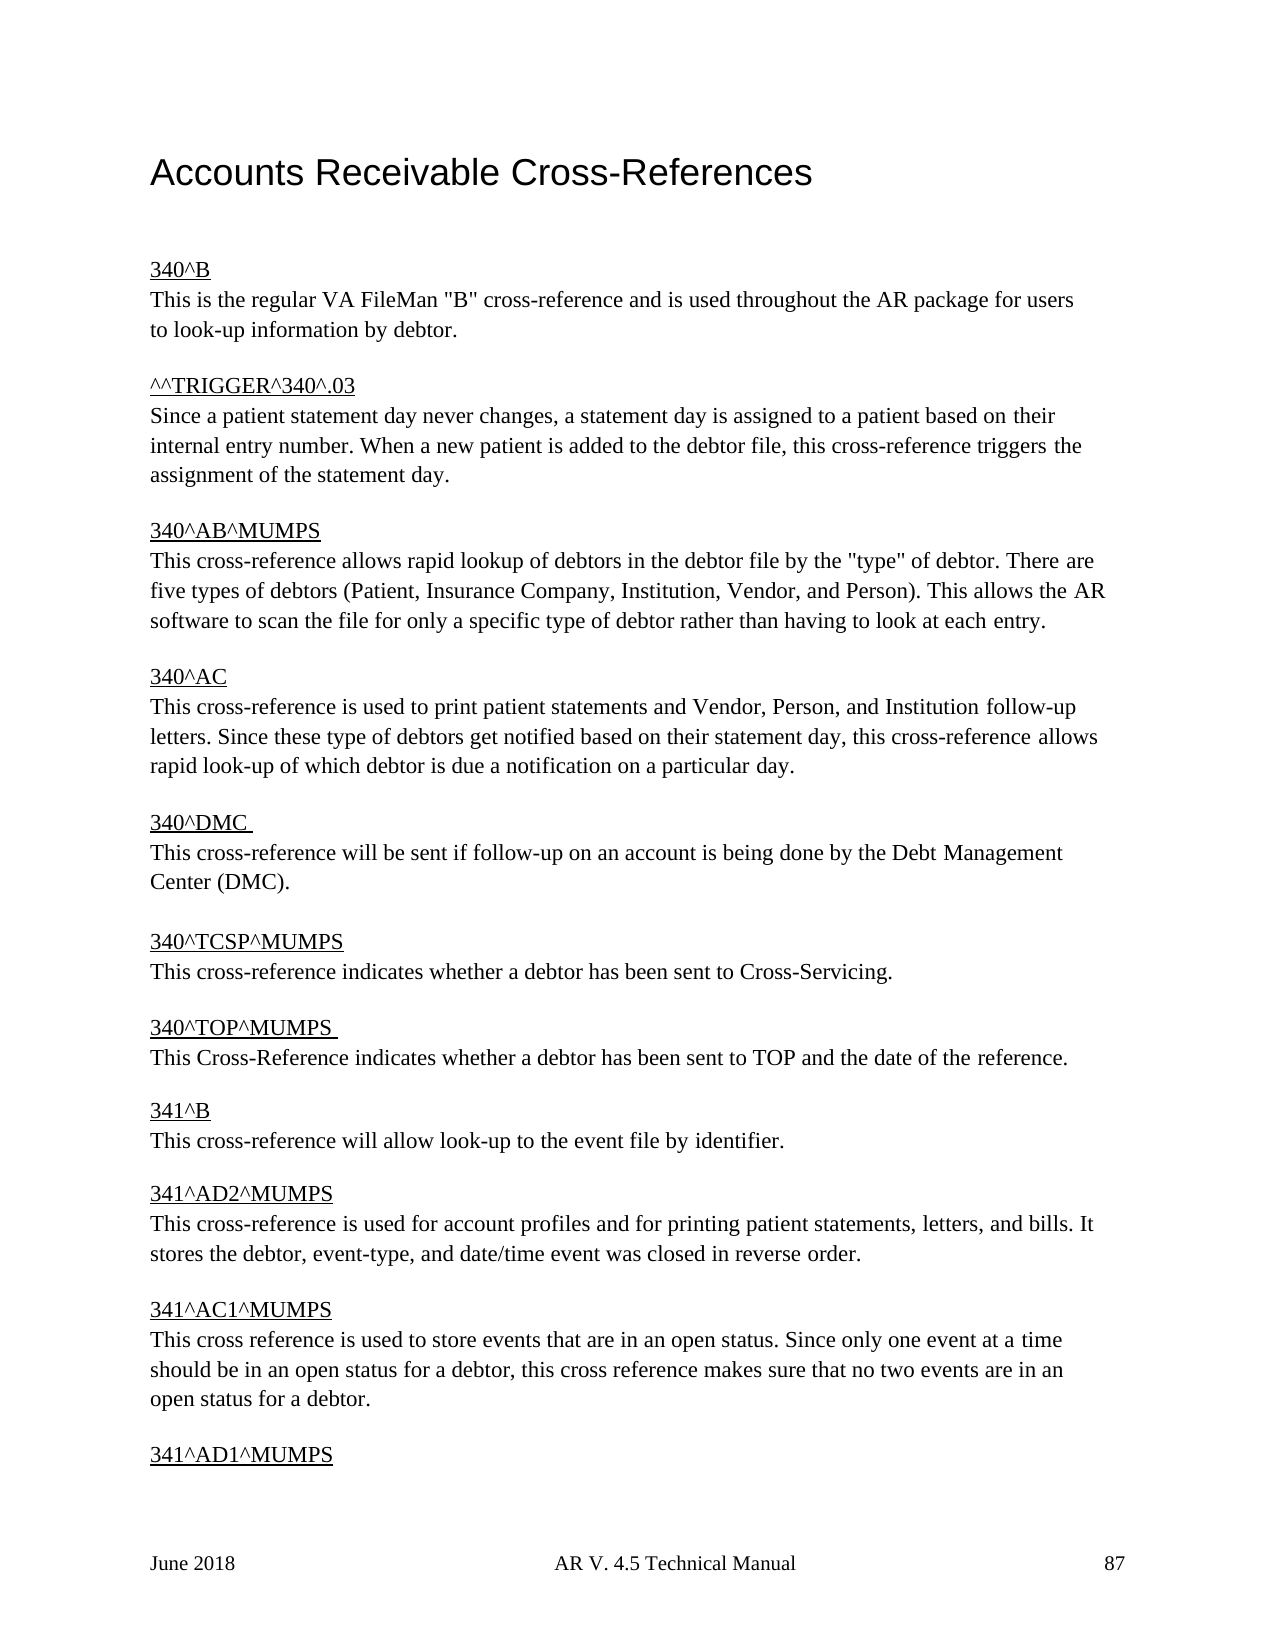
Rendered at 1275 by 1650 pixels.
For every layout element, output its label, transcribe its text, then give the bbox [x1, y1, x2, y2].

text This cross reference is used to store events that are in an open status. Since only one event at a time should be in an open status for a debtor, this cross reference makes sure that no two events are in an open status for a debtor. [150, 1326, 1106, 1412]
text This cross-reference will allow look-up to the event file by identifier. [150, 1127, 1111, 1154]
text This is the regular VA FileMan "B" cross-reference and is used throughout the AR package for users to look-up information by debtor. [150, 286, 1086, 342]
text 341^AD1^MUMPS [150, 1442, 1111, 1468]
text 341^B [150, 1097, 1111, 1124]
text 340^B [150, 256, 1111, 283]
subtitle Accounts Receivable Cross-References [150, 150, 1125, 193]
text 341^AC1^MUMPS [150, 1296, 1111, 1322]
text 340^AC [150, 663, 1111, 689]
text This cross-reference allows rapid lookup of debtors in the debtor file by the "type" of debtor. There are five types of debtors (Patient, Insurance Company, Institution, Vendor, and Person). This allows the AR software to scan the file for only a specific type of debtor rather than having to look at each entry. [150, 548, 1111, 633]
text 340^TOP^MUMPS [150, 1014, 1111, 1041]
text 340^DMC [150, 809, 1111, 835]
text 341^AD2^MUMPS [150, 1180, 1111, 1206]
text This cross-reference will be sent if follow-up on an account is being done by the Debt Management Center (DMC). [150, 839, 1106, 895]
text 340^TCSP^MUMPS [150, 924, 1125, 954]
text This Cross-Reference indicates whether a debtor has been sent to TOP and the date of the reference. [150, 1044, 1111, 1071]
text 340^AB^MUMPS [150, 518, 1111, 544]
text This cross-reference is used to print patient statements and Vendor, Person, and Institution follow-up letters. Since these type of debtors get notified based on their statement day, this cross-reference allows rapid look-up of which debtor is due a notification on a particular day. [150, 693, 1111, 779]
text This cross-reference indicates whether a debtor has been sent to Cross-Servicing. [150, 954, 1125, 984]
text Since a patient statement day never changes, a statement day is assigned to a patient based on their internal entry number. When a new patient is added to the debtor file, this cross-reference triggers the assignment of the statement day. [150, 402, 1106, 488]
text ^^TRIGGER^340^.03 [150, 372, 1111, 398]
